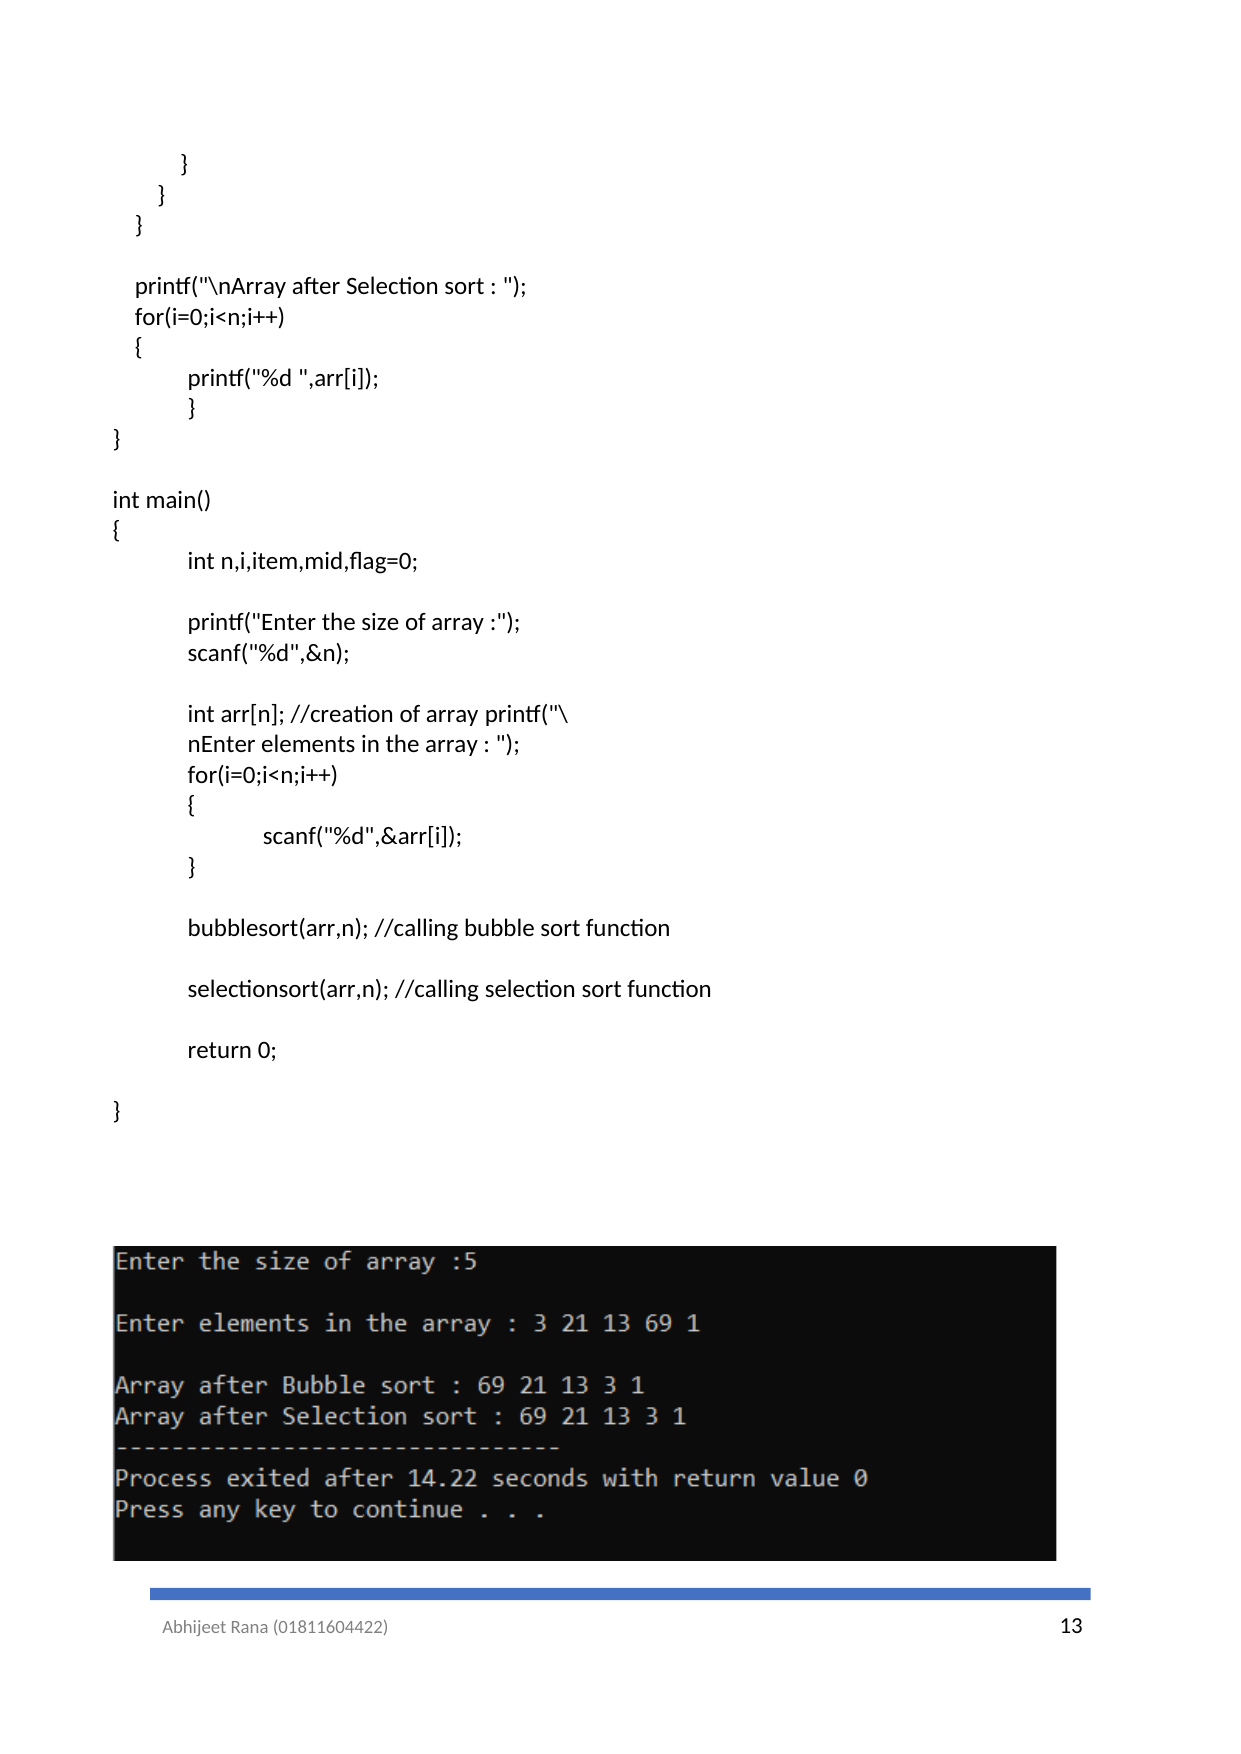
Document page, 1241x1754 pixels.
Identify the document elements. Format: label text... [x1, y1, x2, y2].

text printf("\nArray after Selection sort : "); for(i=0;i<n;i++) [134, 270, 530, 331]
text } [112, 1095, 1140, 1125]
text int main() [112, 484, 1140, 514]
text } [157, 179, 1140, 209]
text } [134, 209, 1140, 240]
text } [187, 851, 1140, 881]
text printf("Enter the size of array :"); scanf("%d",&n); [187, 607, 571, 668]
text int n,i,item,mid,flag=0; [187, 545, 1140, 576]
text } [112, 423, 1140, 453]
text } [187, 392, 1140, 423]
text { [134, 331, 1140, 362]
picture [112, 1246, 1057, 1561]
text } [180, 148, 1140, 179]
text scanf("%d",&arr[i]); [263, 820, 1140, 851]
text { [112, 514, 1140, 545]
text bubblesort(arr,n); //calling bubble sort function selectionsort(arr,n); //calling selection sort function return 0; [187, 912, 717, 1064]
text int arr[n]; //creation of array printf("\nEnter elements in the array : "); for(i=0;i<n;i++) [187, 698, 606, 789]
text printf("%d ",arr[i]); [187, 362, 1140, 392]
text { [187, 789, 1140, 820]
